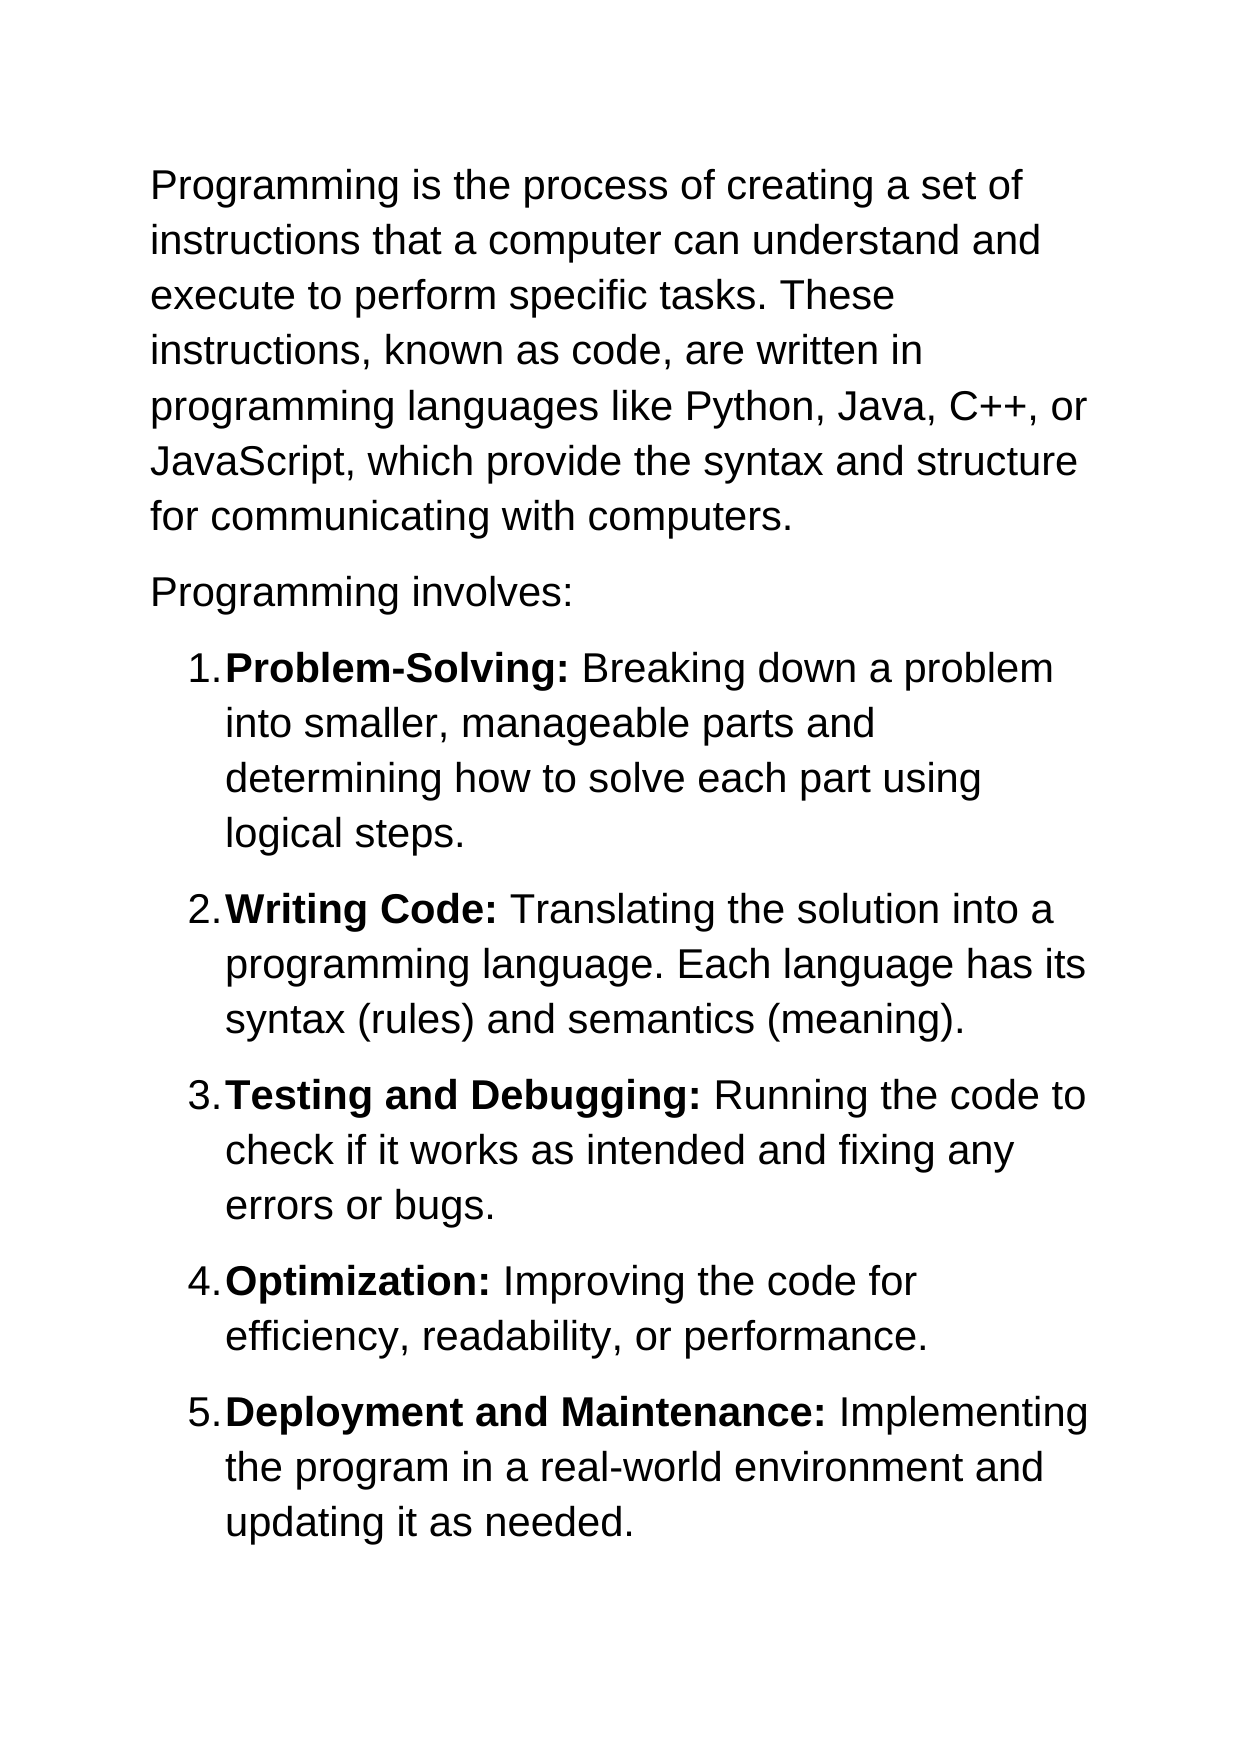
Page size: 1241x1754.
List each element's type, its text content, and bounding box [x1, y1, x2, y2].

list Optimization: Improving the code for efficiency, readability, or performance. [187, 1256, 1090, 1359]
list Writing Code: Translating the solution into a programming language. Each language has its syntax (rules) and semantics (meaning). [187, 884, 1090, 1042]
list Testing and Debugging: Running the code to check if it works as intended and fixing any errors or bugs. [187, 1070, 1090, 1228]
text Programming is the process of creating a set of instructions that a computer can understand and execute to perform specific tasks. These instructions, known as code, are written in programming languages like Python, Java, C++, or JavaScript, which provide the syntax and structure for communicating with computers. [150, 160, 1090, 539]
list Problem-Solving: Breaking down a problem into smaller, manageable parts and determining how to solve each part using logical steps. [187, 643, 1090, 856]
list Deployment and Maintenance: Implementing the program in a real-world environment and updating it as needed. [187, 1387, 1090, 1546]
text Programming involves: [150, 567, 1090, 615]
